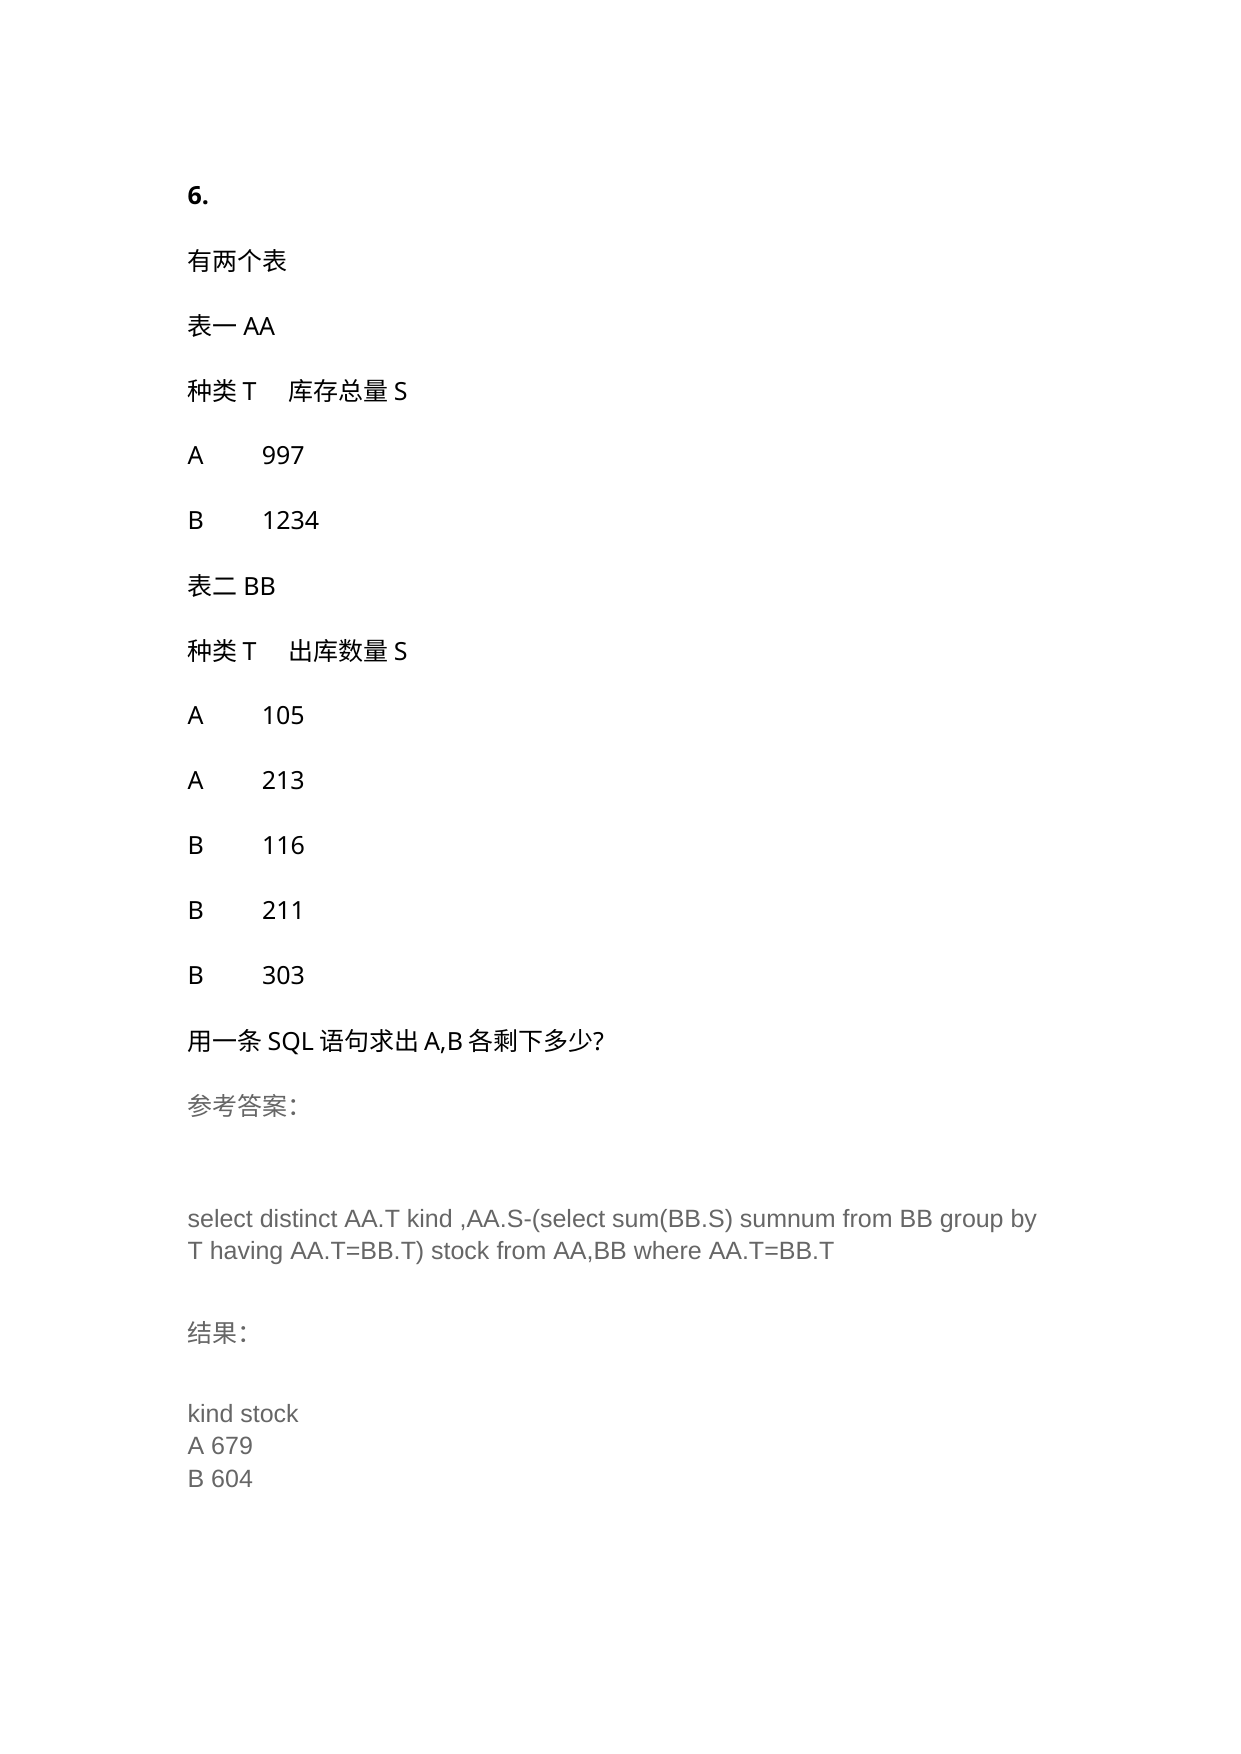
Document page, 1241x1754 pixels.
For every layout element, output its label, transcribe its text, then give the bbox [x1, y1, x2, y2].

text 6. 有两个表 表一 AA 种类T 库存总量S A 997 B 1234 表二 BB 种类T 出库数量S A 105 A 213 B 116 B 211 B 303 用一条SQL语句求出A,B各剩下多少? 参考答案： select distinct AA.T kind ,AA.S-(select sum(BB.S) sumnum from BB group by T having AA.T=BB.T) stock from AA,BB where AA.T=BB.T 结果： kind stock A 679 B 604 [187, 162, 1053, 1494]
